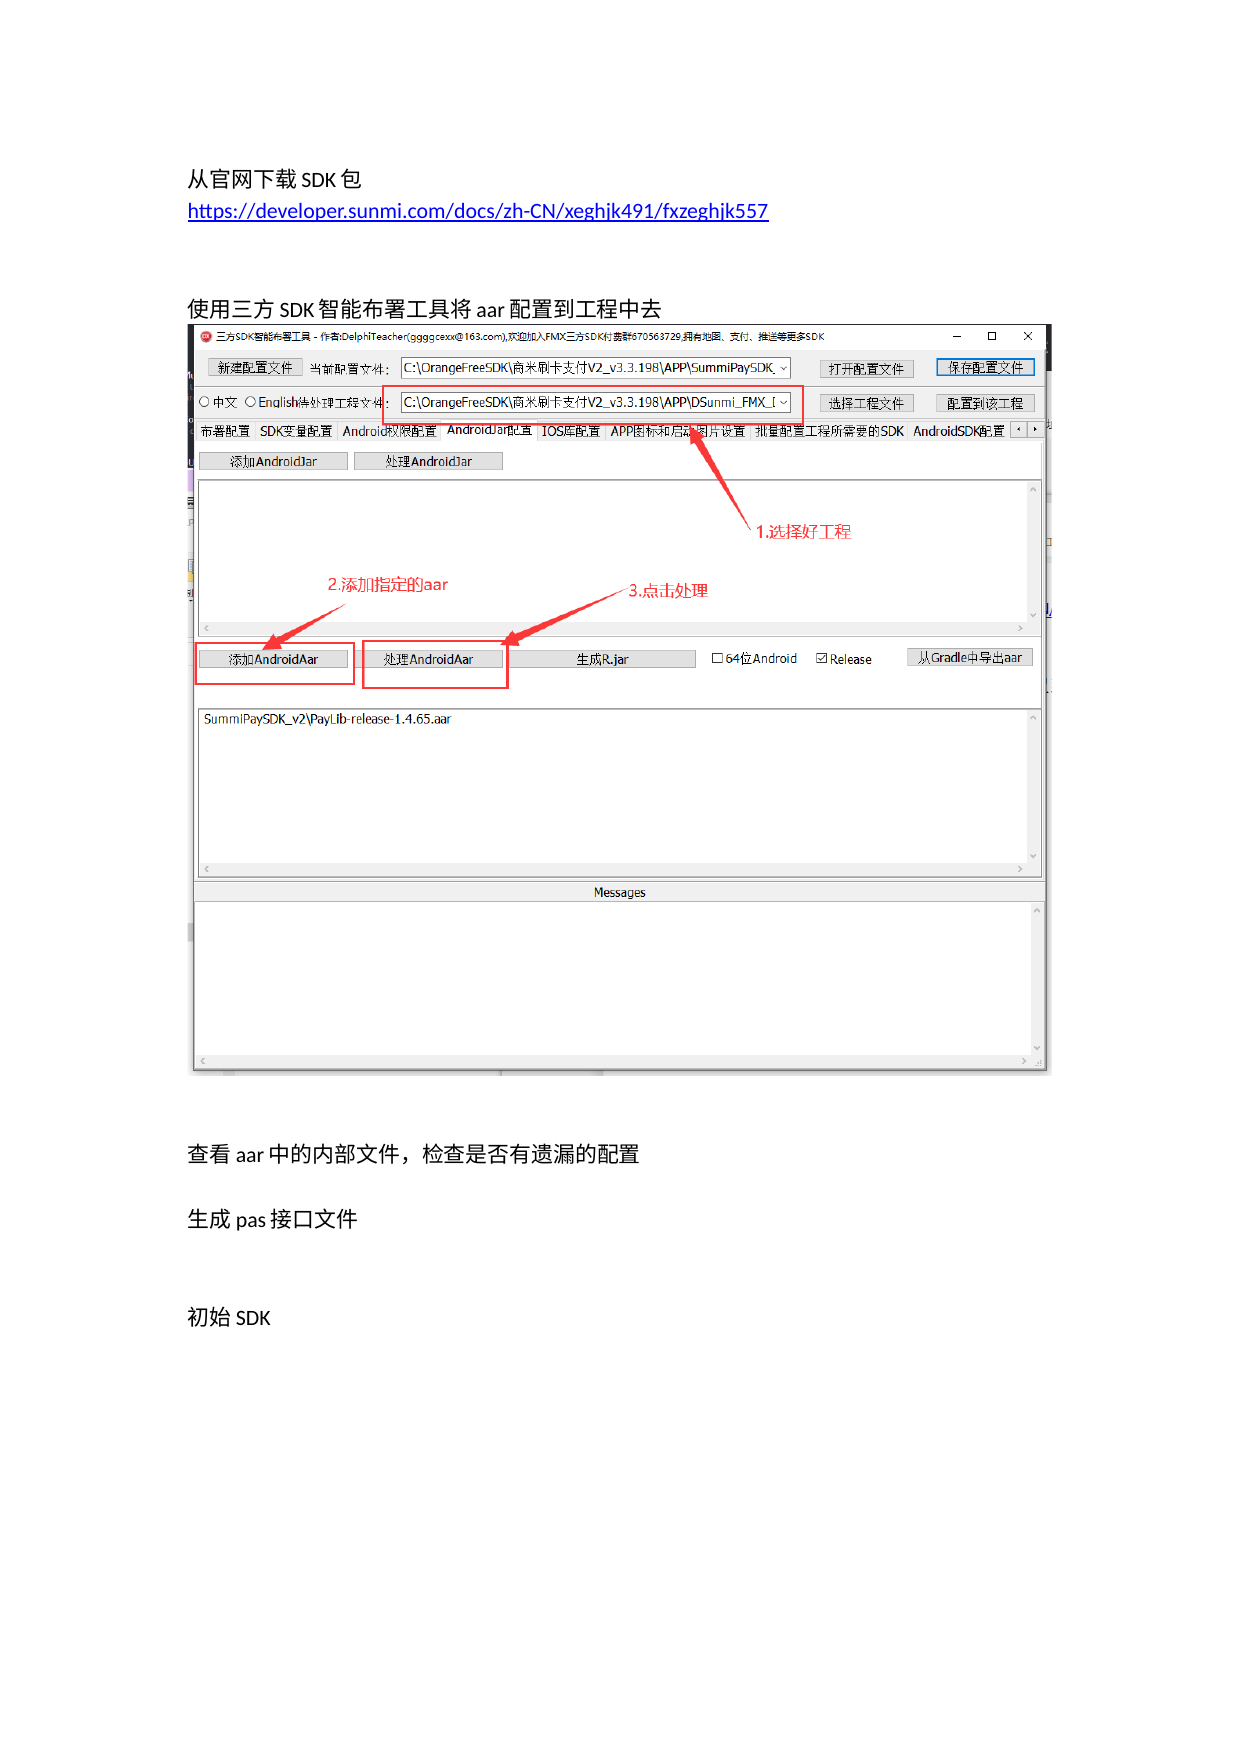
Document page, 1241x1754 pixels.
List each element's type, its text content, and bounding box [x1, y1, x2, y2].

text 使用三方SDK智能布署工具将aar配置到工程中去 [187, 292, 1053, 324]
text 初始SDK [187, 1299, 1053, 1332]
picture [187, 324, 1052, 1076]
text https://developer.sunmi.com/docs/zh-CN/xeghjk491/fxzeghjk557 [187, 194, 1053, 227]
text 查看aar中的内部文件，检查是否有遗漏的配置 [187, 1137, 1053, 1169]
text 从官网下载SDK包 [187, 162, 1053, 194]
text 生成pas接口文件 [187, 1202, 1053, 1234]
